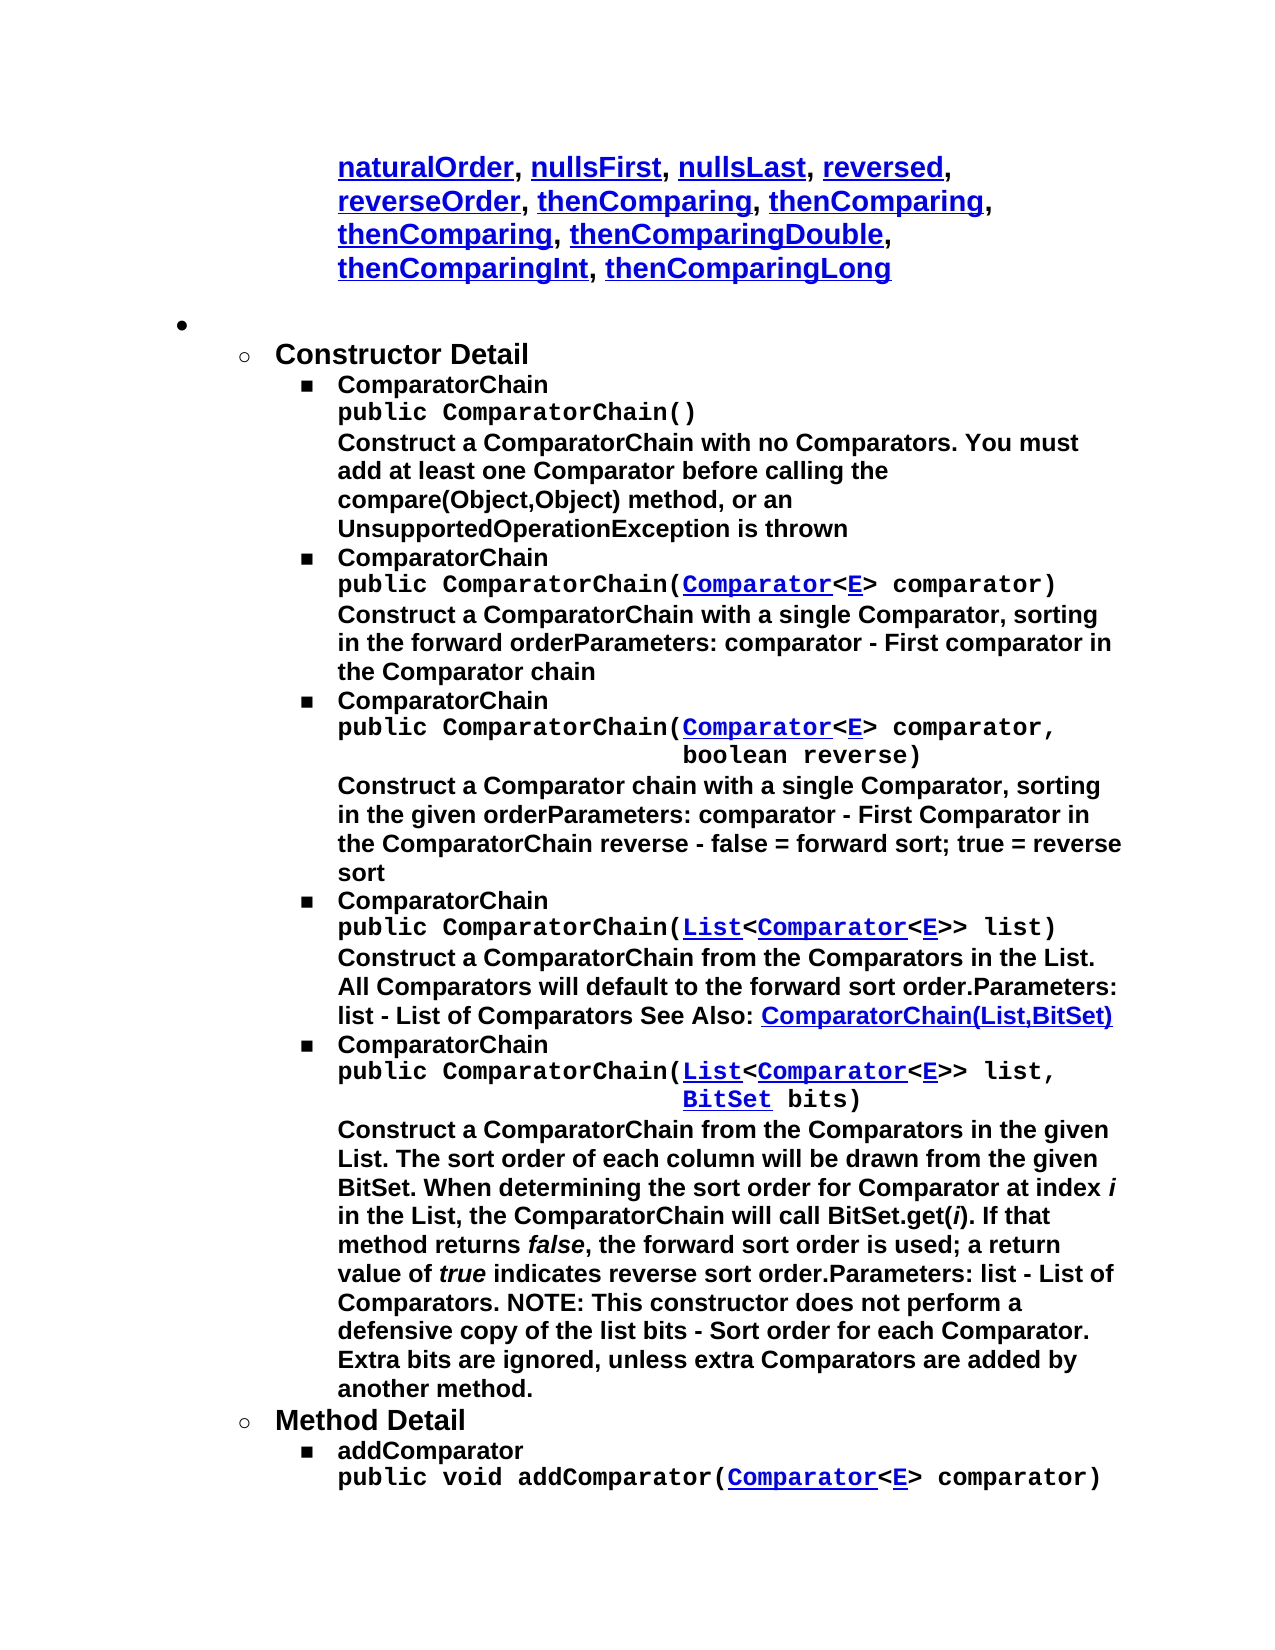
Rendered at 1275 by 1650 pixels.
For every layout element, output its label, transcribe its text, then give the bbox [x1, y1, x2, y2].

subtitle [300, 150, 1125, 284]
subtitle Method Detail [237, 1402, 1125, 1436]
subtitle Constructor Detail [237, 337, 1125, 370]
subtitle ComparatorChain public ComparatorChain() Construct a ComparatorChain with no Comparators. You must add at least one Comparator before calling the compare(Object,Object) method, or an UnsupportedOperationException is thrown [300, 370, 1125, 542]
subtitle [300, 1436, 1125, 1493]
subtitle ComparatorChain public ComparatorChain(Comparator<E> comparator) Construct a ComparatorChain with a single Comparator, sorting in the forward orderParameters: comparator - First comparator in the Comparator chain [300, 542, 1125, 686]
subtitle ComparatorChain public ComparatorChain(List<Comparator<E>> list, BitSet bits) Construct a ComparatorChain from the Comparators in the given List. The sort order of each column will be drawn from the given BitSet. When determining the sort order for Comparator at index i in the List, the ComparatorChain will call BitSet.get(i). If that method returns false, the forward sort order is used; a return value of true indicates reverse sort order.Parameters: list - List of Comparators. NOTE: This constructor does not perform a defensive copy of the list bits - Sort order for each Comparator. Extra bits are ignored, unless extra Comparators are added by another method. [300, 1029, 1125, 1402]
subtitle ComparatorChain public ComparatorChain(Comparator<E> comparator, boolean reverse) Construct a Comparator chain with a single Comparator, sorting in the given orderParameters: comparator - First Comparator in the ComparatorChain reverse - false = forward sort; true = reverse sort [300, 686, 1125, 886]
subtitle ComparatorChain public ComparatorChain(List<Comparator<E>> list) Construct a ComparatorChain from the Comparators in the List. All Comparators will default to the forward sort order.Parameters: list - List of Comparators See Also: ComparatorChain(List,BitSet) [300, 886, 1125, 1029]
